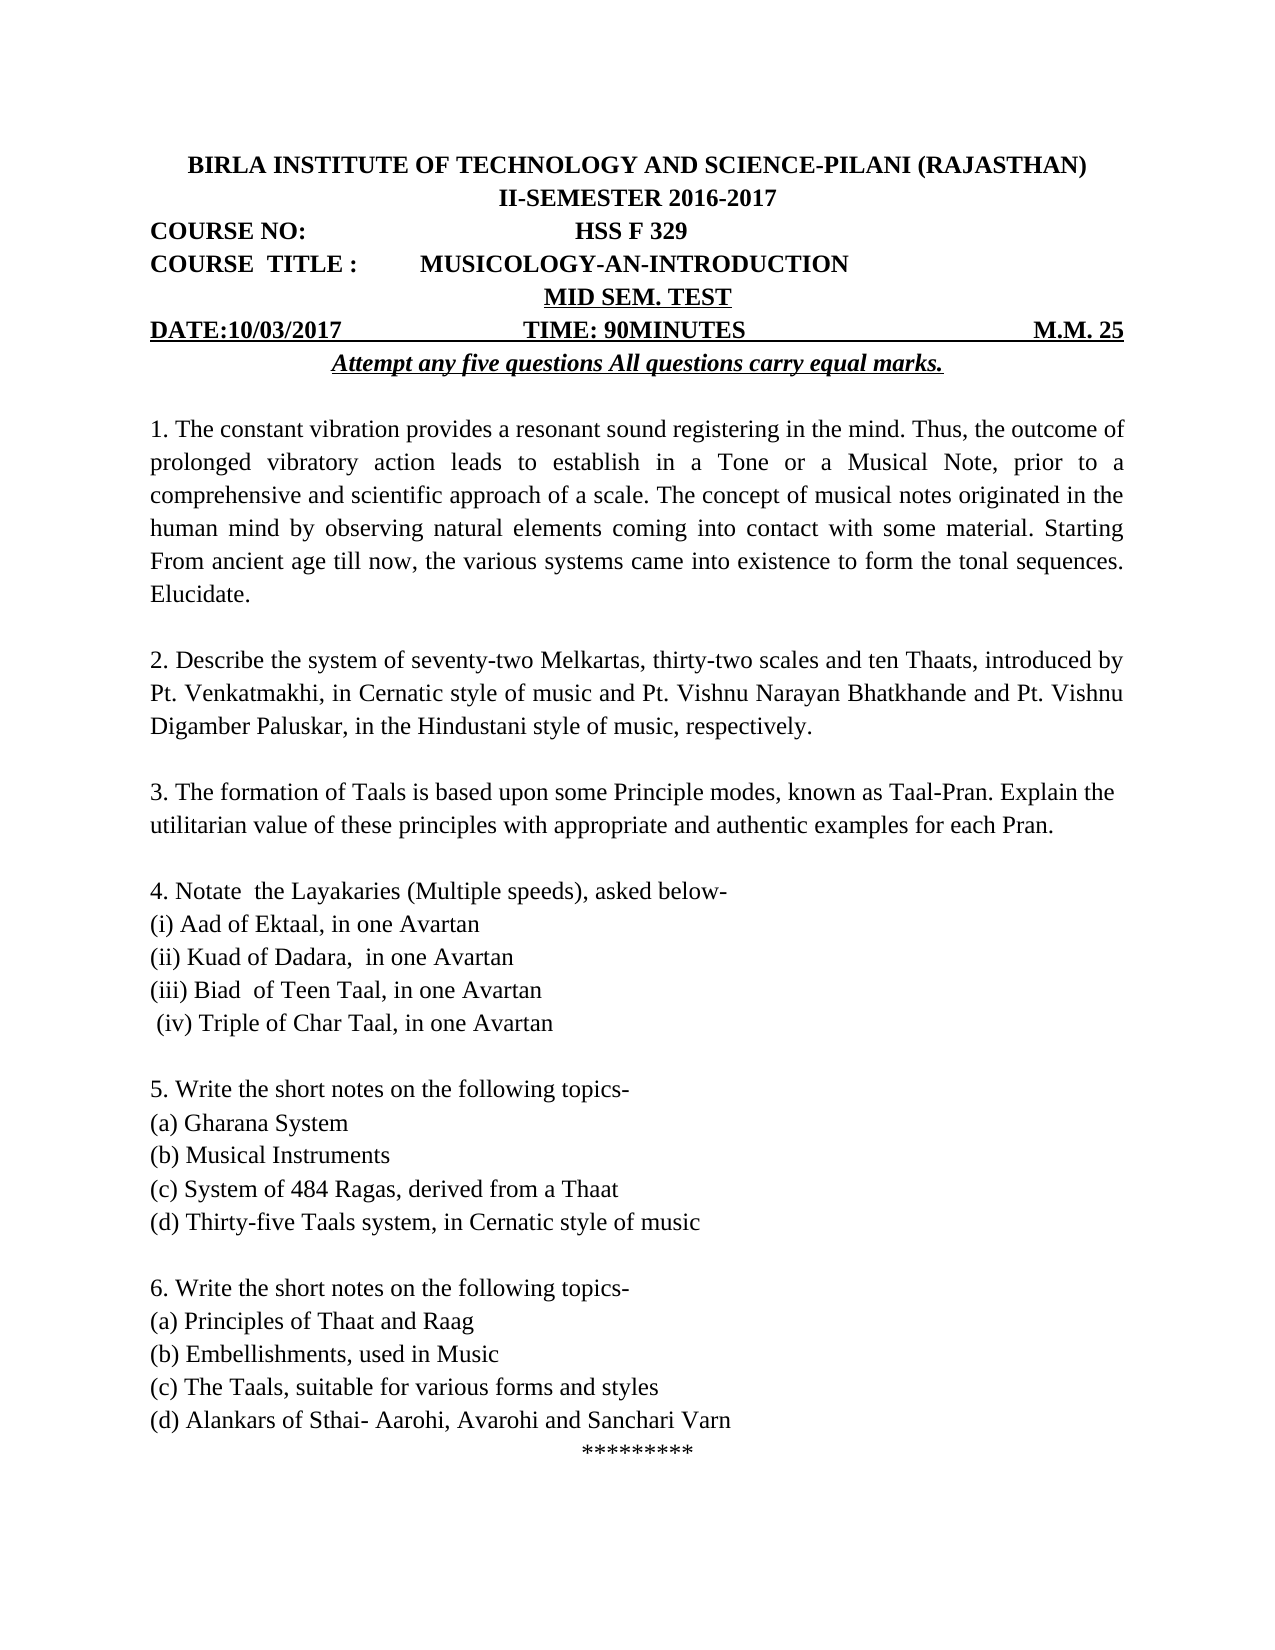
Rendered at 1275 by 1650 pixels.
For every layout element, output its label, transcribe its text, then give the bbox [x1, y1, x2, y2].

text MID SEM. TEST [150, 282, 1125, 311]
text 1. The constant vibration provides a resonant sound registering in the mind. Thus, the outcome of prolonged vibratory action leads to establish in a Tone or a Musical Note, prior to a comprehensive and scientific approach of a scale. The concept of musical notes originated in the human mind by observing natural elements coming into contact with some material. Starting From ancient age till now, the various systems came into existence to form the tonal sequences. Elucidate. [150, 414, 1125, 608]
text (d) Thirty-five Taals system, in Cernatic style of music [150, 1207, 1125, 1235]
text 5. Write the short notes on the following topics- [150, 1074, 1125, 1103]
text (a) Principles of Thaat and Raag [150, 1306, 1125, 1334]
text ********* [150, 1438, 1125, 1467]
text 2. Describe the system of seventy-two Melkartas, thirty-two scales and ten Thaats, introduced by Pt. Venkatmakhi, in Cernatic style of music and Pt. Vishnu Narayan Bhatkhande and Pt. Vishnu Digamber Paluskar, in the Hindustani style of music, respectively. [150, 645, 1125, 740]
text COURSE TITLE : MUSICOLOGY-AN-INTRODUCTION [150, 249, 1125, 278]
text 3. The formation of Taals is based upon some Principle modes, known as Taal-Pran. Explain the utilitarian value of these principles with appropriate and authentic examples for each Pran. [150, 777, 1125, 839]
text DATE:10/03/2017 TIME: 90MINUTES M.M. 25 [150, 315, 1125, 344]
text (d) Alankars of Sthai- Aarohi, Avarohi and Sanchari Varn [150, 1405, 1125, 1433]
text (c) The Taals, suitable for various forms and styles [150, 1372, 1125, 1401]
text 6. Write the short notes on the following topics- [150, 1273, 1125, 1301]
text II-SEMESTER 2016-2017 [150, 183, 1125, 212]
text 4. Notate the Layakaries (Multiple speeds), asked below- [150, 876, 1125, 905]
text (iv) Triple of Char Taal, in one Avartan [150, 1008, 1125, 1037]
text Attempt any five questions All questions carry equal marks. [150, 348, 1125, 377]
text BIRLA INSTITUTE OF TECHNOLOGY AND SCIENCE-PILANI (RAJASTHAN) [150, 150, 1125, 179]
text COURSE NO: HSS F 329 [150, 216, 1125, 245]
text (ii) Kuad of Dadara, in one Avartan [150, 942, 1125, 971]
text (i) Aad of Ektaal, in one Avartan [150, 909, 1125, 938]
text (iii) Biad of Teen Taal, in one Avartan [150, 976, 1125, 1004]
text (b) Embellishments, used in Music [150, 1339, 1125, 1367]
text (b) Musical Instruments [150, 1141, 1125, 1169]
text (a) Gharana System [150, 1108, 1125, 1136]
text (c) System of 484 Ragas, derived from a Thaat [150, 1174, 1125, 1202]
